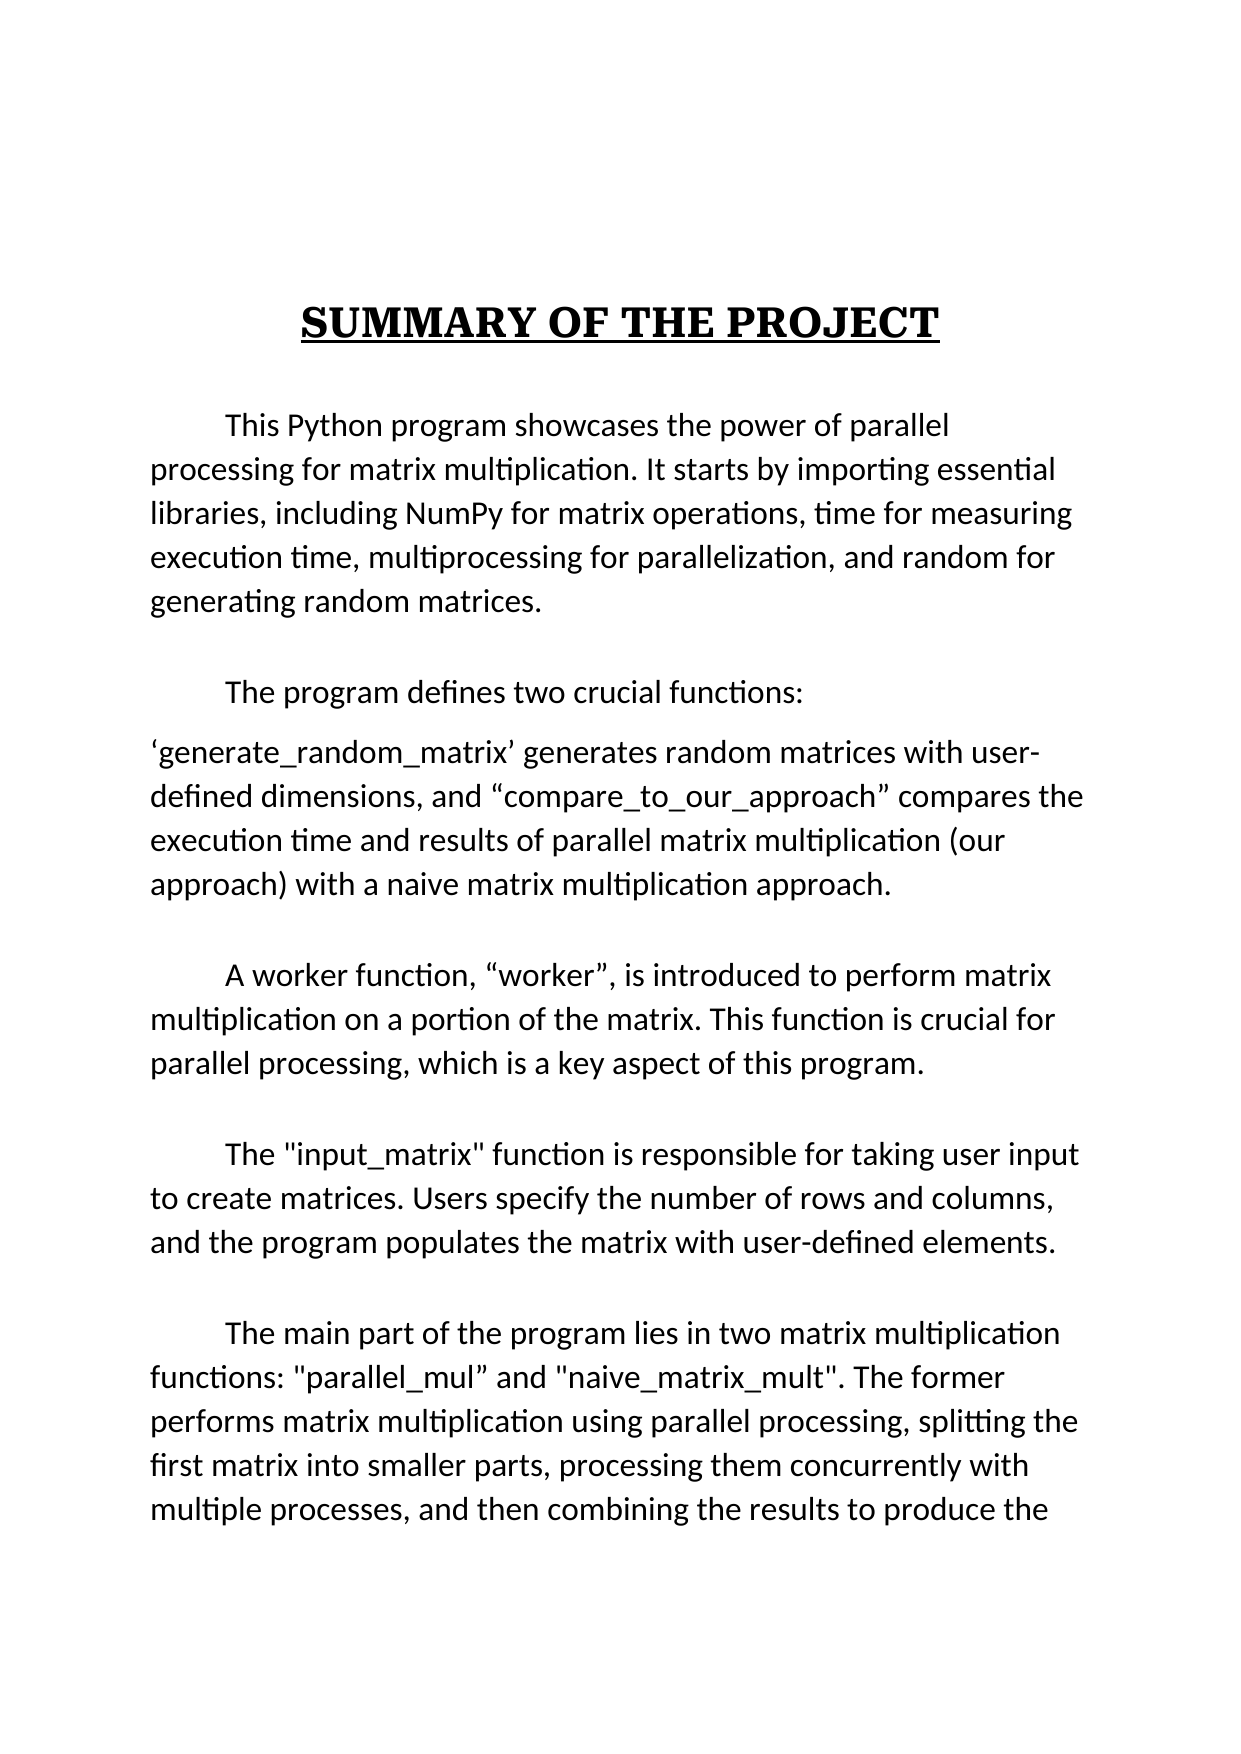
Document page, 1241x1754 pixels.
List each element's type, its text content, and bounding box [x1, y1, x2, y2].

text The program defines two crucial functions: [150, 671, 1090, 711]
text ‘generate_random_matrix’ generates random matrices with user-defined dimensions, and “compare_to_our_approach” compares the execution time and results of parallel matrix multiplication (our approach) with a naive matrix multiplication approach. [150, 731, 1090, 904]
text The "input_matrix" function is responsible for taking user input to create matrices. Users specify the number of rows and columns, and the program populates the matrix with user-defined elements. [150, 1133, 1090, 1262]
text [150, 1312, 1090, 1528]
text A worker function, “worker”, is introduced to perform matrix multiplication on a portion of the matrix. This function is crucial for parallel processing, which is a key aspect of this program. [150, 954, 1090, 1083]
text This Python program showcases the power of parallel processing for matrix multiplication. It starts by importing essential libraries, including NumPy for matrix operations, time for measuring execution time, multiprocessing for parallelization, and random for generating random matrices. [150, 404, 1090, 621]
text SUMMARY OF THE PROJECT [150, 299, 1090, 348]
